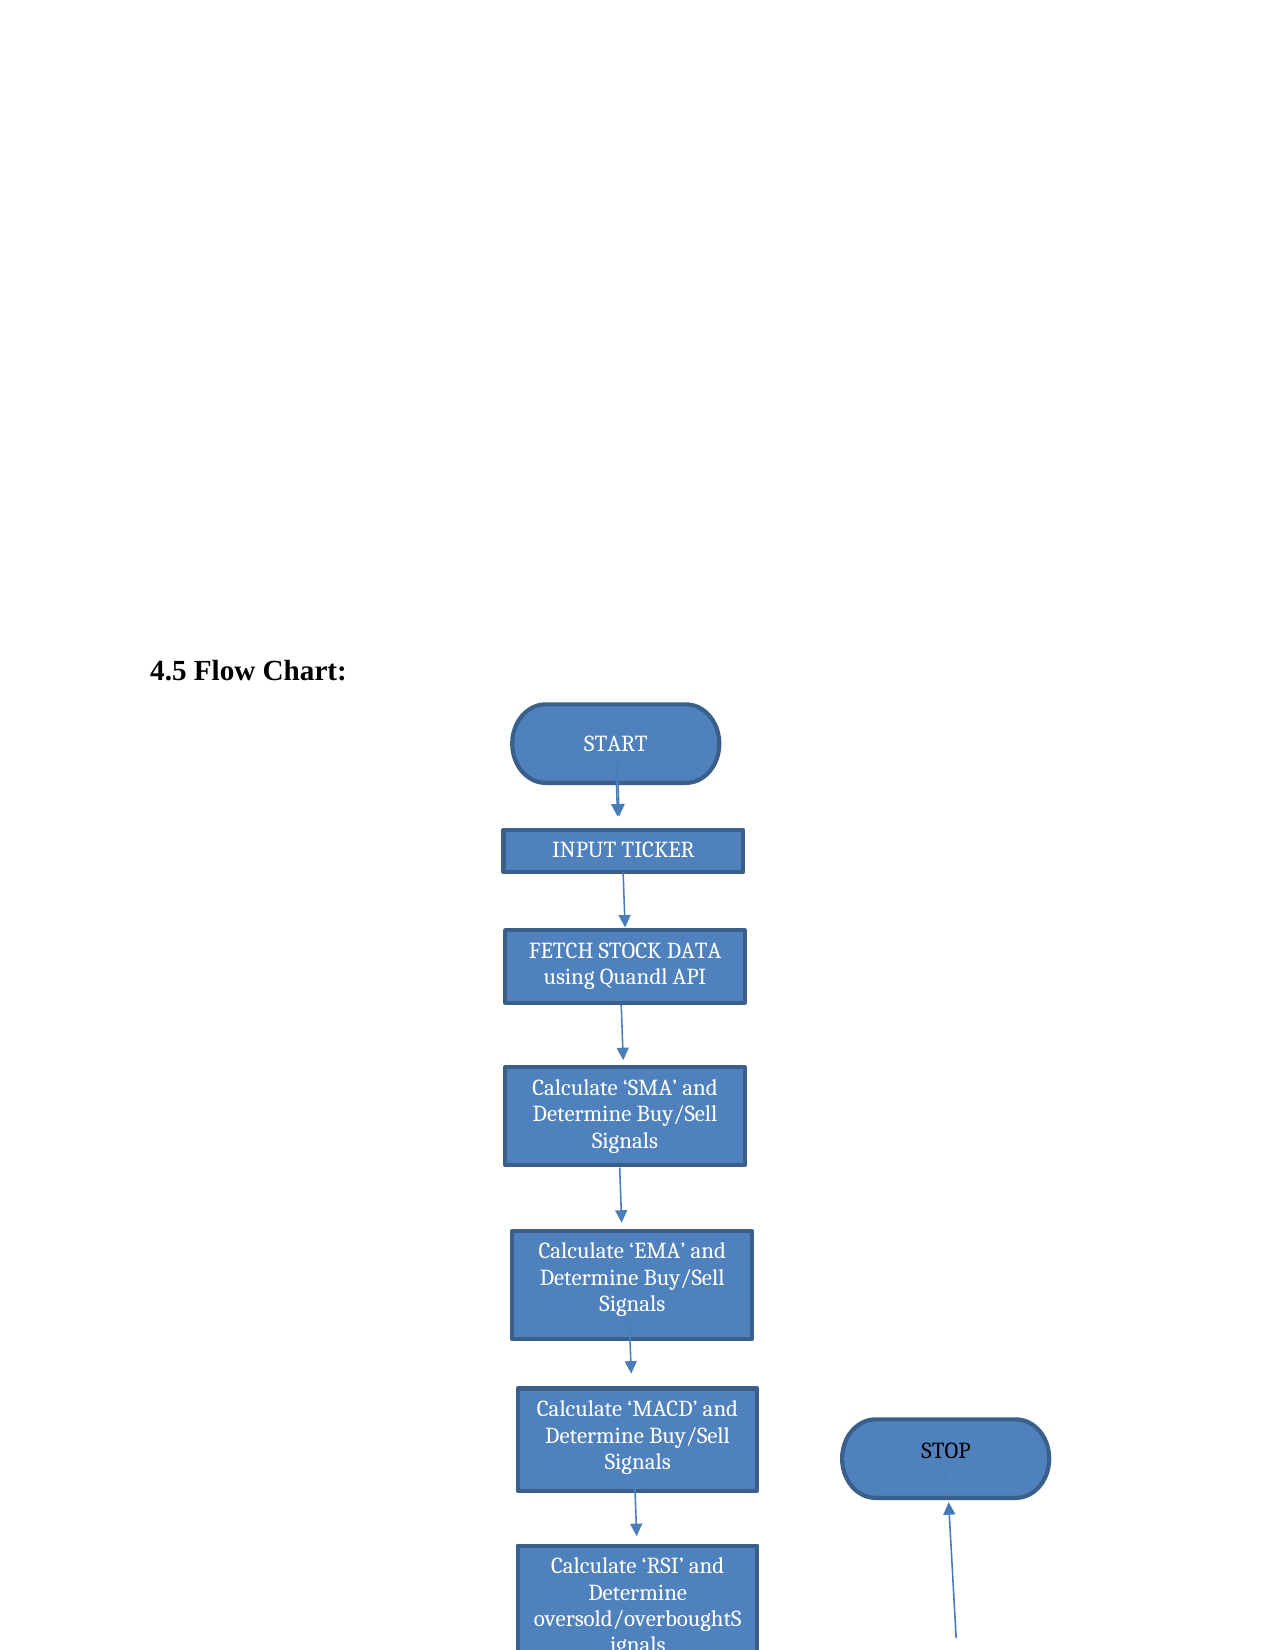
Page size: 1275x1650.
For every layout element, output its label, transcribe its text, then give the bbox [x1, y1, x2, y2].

text 4.5 Flow Chart: [150, 653, 1125, 686]
